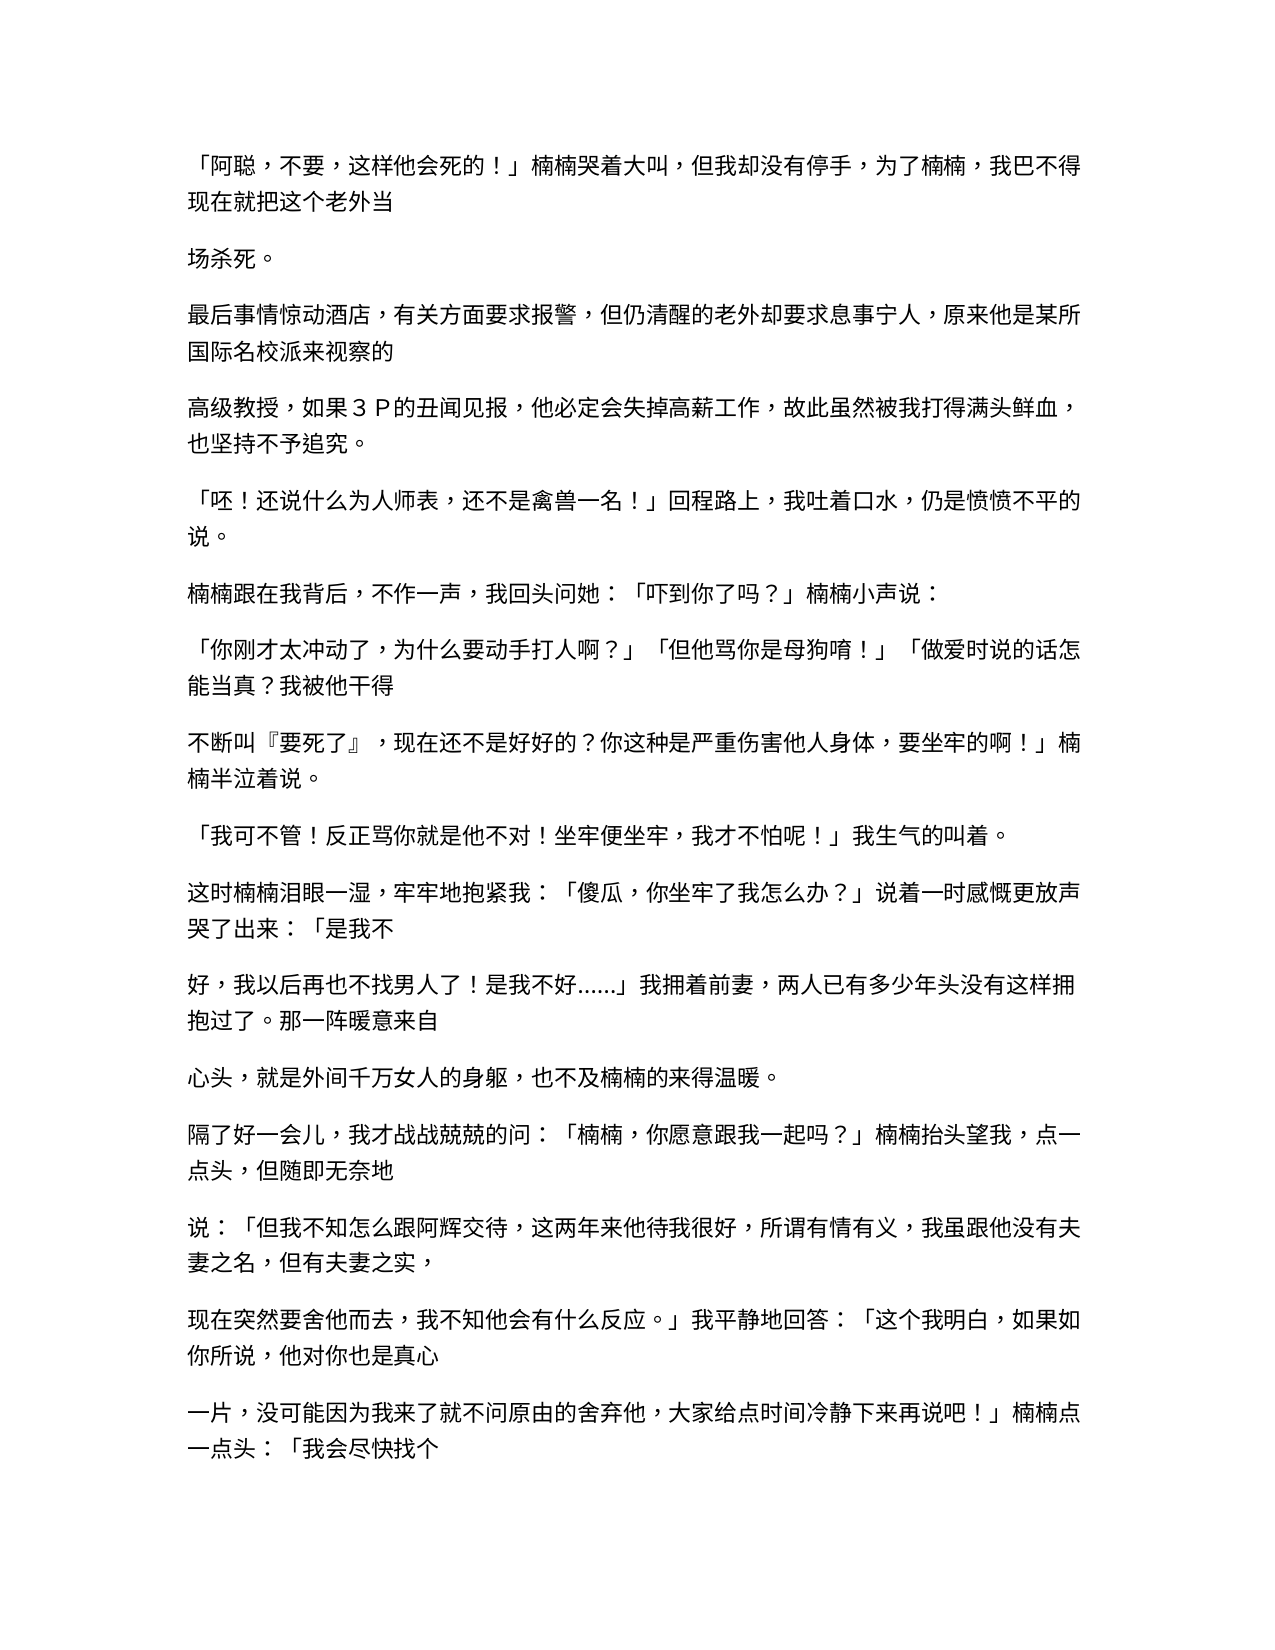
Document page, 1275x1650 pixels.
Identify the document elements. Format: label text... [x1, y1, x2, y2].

text 场杀死。 [187, 243, 1087, 274]
text 好，我以后再也不找男人了！是我不好……」我拥着前妻，两人已有多少年头没有这样拥抱过了。那一阵暖意来自 [187, 969, 1087, 1036]
text 最后事情惊动酒店，有关方面要求报警，但仍清醒的老外却要求息事宁人，原来他是某所国际名校派来视察的 [187, 299, 1087, 367]
text 不断叫『要死了』，现在还不是好好的？你这种是严重伤害他人身体，要坐牢的啊！」楠楠半泣着说。 [187, 727, 1087, 794]
text 高级教授，如果３Ｐ的丑闻见报，他必定会失掉高薪工作，故此虽然被我打得满头鲜血，也坚持不予追究。 [187, 392, 1087, 459]
text 现在突然要舍他而去，我不知他会有什么反应。」我平静地回答：「这个我明白，如果如你所说，他对你也是真心 [187, 1304, 1087, 1371]
text 这时楠楠泪眼一湿，牢牢地抱紧我：「傻瓜，你坐牢了我怎么办？」说着一时感慨更放声哭了出来：「是我不 [187, 877, 1087, 944]
text 「呸！还说什么为人师表，还不是禽兽一名！」回程路上，我吐着口水，仍是愤愤不平的说。 [187, 485, 1087, 552]
text 「你刚才太冲动了，为什么要动手打人啊？」「但他骂你是母狗唷！」「做爱时说的话怎能当真？我被他干得 [187, 634, 1087, 702]
text 楠楠跟在我背后，不作一声，我回头问她：「吓到你了吗？」楠楠小声说： [187, 578, 1087, 609]
text 心头，就是外间千万女人的身躯，也不及楠楠的来得温暖。 [187, 1062, 1087, 1093]
text 「阿聪，不要，这样他会死的！」楠楠哭着大叫，但我却没有停手，为了楠楠，我巴不得现在就把这个老外当 [187, 150, 1087, 217]
text 「我可不管！反正骂你就是他不对！坐牢便坐牢，我才不怕呢！」我生气的叫着。 [187, 820, 1087, 851]
text 说：「但我不知怎么跟阿辉交待，这两年来他待我很好，所谓有情有义，我虽跟他没有夫妻之名，但有夫妻之实， [187, 1211, 1087, 1279]
text 一片，没可能因为我来了就不问原由的舍弃他，大家给点时间冷静下来再说吧！」楠楠点一点头：「我会尽快找个 [187, 1397, 1087, 1464]
text 隔了好一会儿，我才战战兢兢的问：「楠楠，你愿意跟我一起吗？」楠楠抬头望我，点一点头，但随即无奈地 [187, 1119, 1087, 1186]
